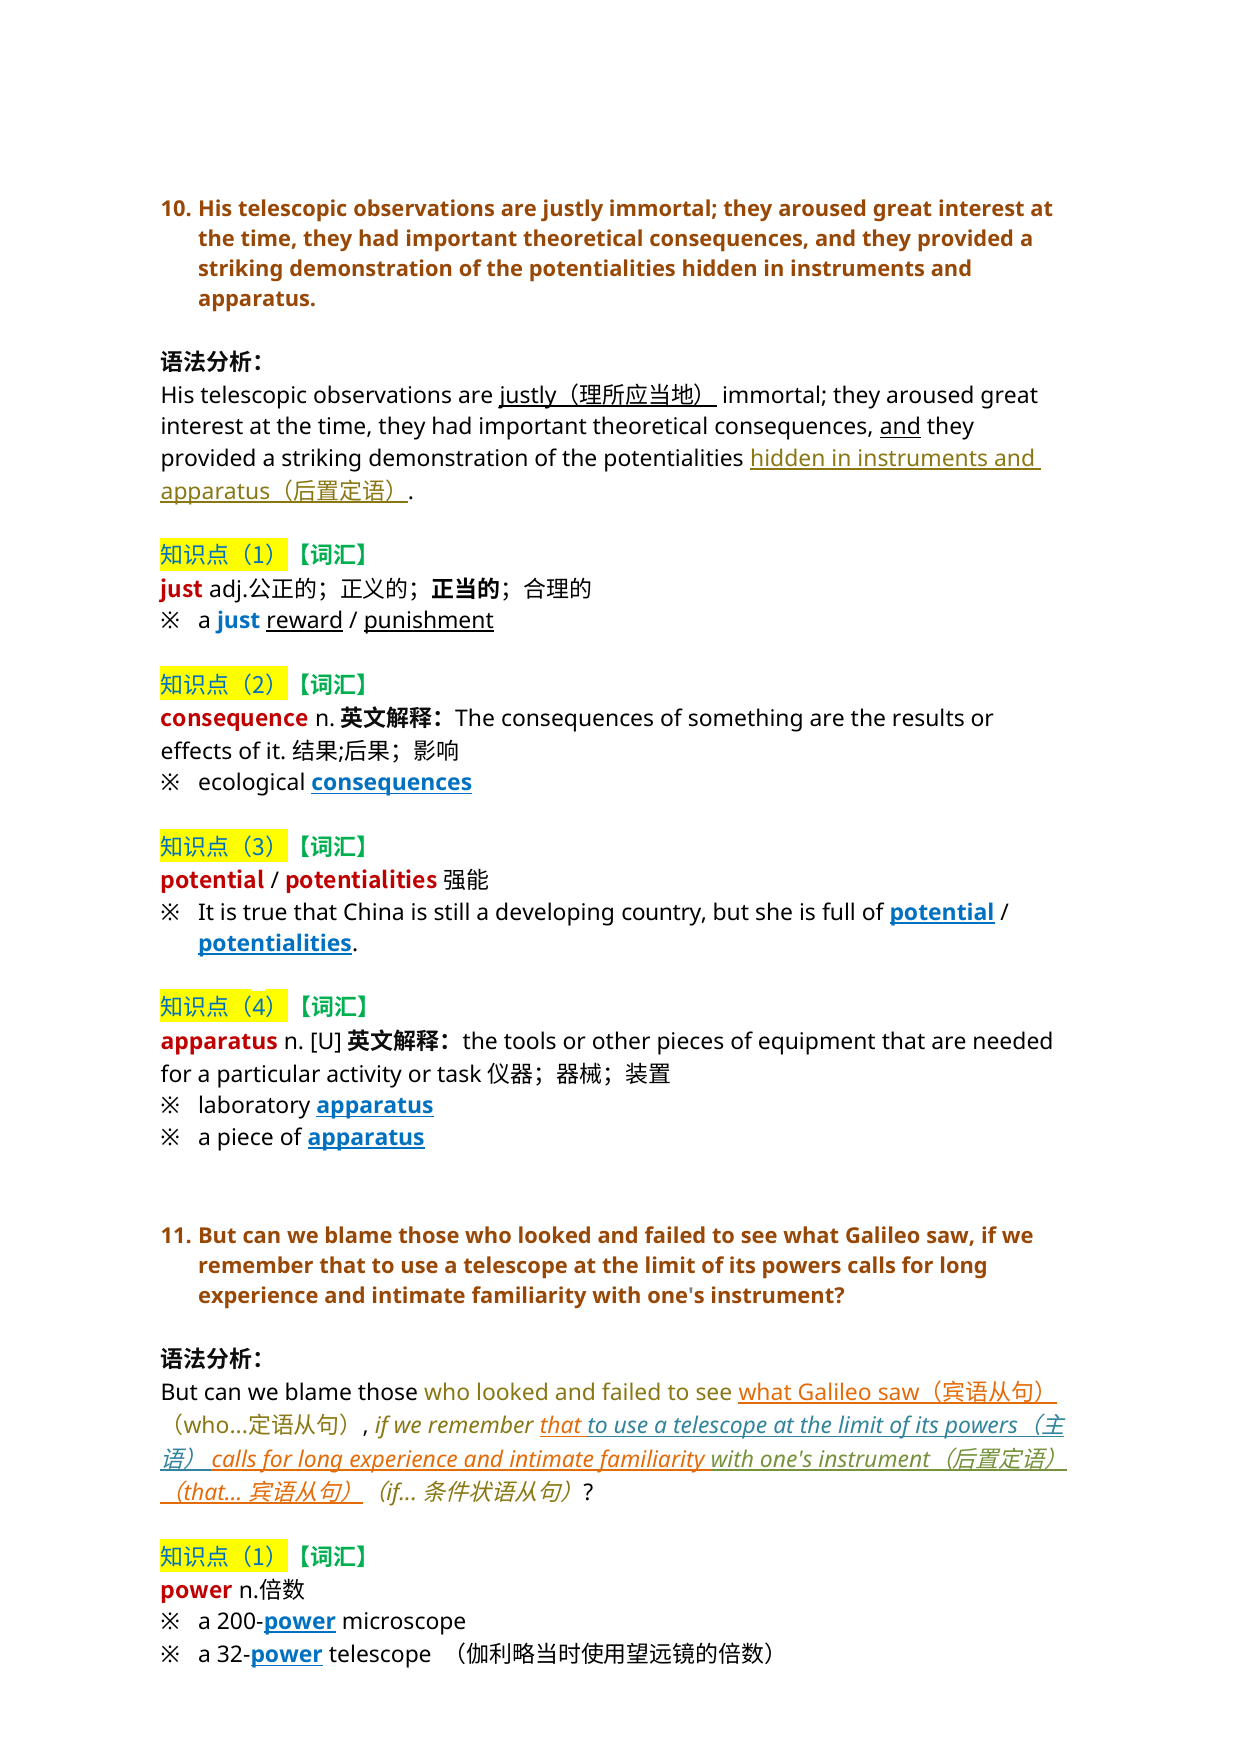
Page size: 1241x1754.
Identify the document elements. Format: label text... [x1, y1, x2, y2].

subtitle But can we blame those who looked and failed to see what Galileo saw, if we remember that to use a telescope at the limit of its powers calls for long experience and intimate familiarity with one's instrument? [160, 1220, 1071, 1309]
text 知识点（2）【词汇】 [288, 666, 1071, 700]
text 知识点（3）【词汇】 [288, 829, 1071, 862]
text apparatus n. [U] 英文解释：the tools or other pieces of equipment that are needed for a particular activity or task 仪器；器械；装置 [160, 1022, 1071, 1089]
text 知识点（1）【词汇】 [160, 537, 1071, 571]
text But can we blame those who looked and failed to see what Galileo saw（宾语从句）（who...定语从句）, if we remember that to use a telescope at the limit of its powers（主语） calls for long experience and intimate familiarity with one's instrument（后置定语）（that… 宾语从句）（if... 条件状语从句）? [160, 1374, 1071, 1507]
text 语法分析： [160, 1341, 1071, 1374]
list It is true that China is still a developing country, but she is full of potential / potentialities. [160, 895, 1071, 958]
list a piece of apparatus [160, 1120, 1071, 1152]
text just adj.公正的；正义的；正当的；合理的 [160, 571, 1071, 604]
text consequence n. 英文解释：The consequences of something are the results or effects of it. 结果;后果；影响 [160, 700, 1071, 766]
text power n.倍数 [160, 1572, 1071, 1605]
text 知识点（1）【词汇】 [160, 1538, 1071, 1572]
text His telescopic observations are justly（理所应当地） immortal; they aroused great interest at the time, they had important theoretical consequences, and they provided a striking demonstration of the potentialities hidden in instruments and apparatus（后置定语）. [160, 377, 1071, 506]
subtitle His telescopic observations are justly immortal; they aroused great interest at the time, they had important theoretical consequences, and they provided a striking demonstration of the potentialities hidden in instruments and apparatus. [160, 193, 1071, 312]
list a just reward / punishment [160, 604, 1071, 635]
text 知识点（4）【词汇】 [288, 989, 1071, 1022]
list a 200-power microscope [160, 1605, 1071, 1636]
list laboratory apparatus [160, 1089, 1071, 1120]
list a 32-power telescope （伽利略当时使用望远镜的倍数） [160, 1636, 1071, 1669]
list ecological consequences [160, 766, 1071, 798]
text 语法分析： [160, 344, 1071, 377]
text potential / potentialities 强能 [160, 862, 1071, 895]
